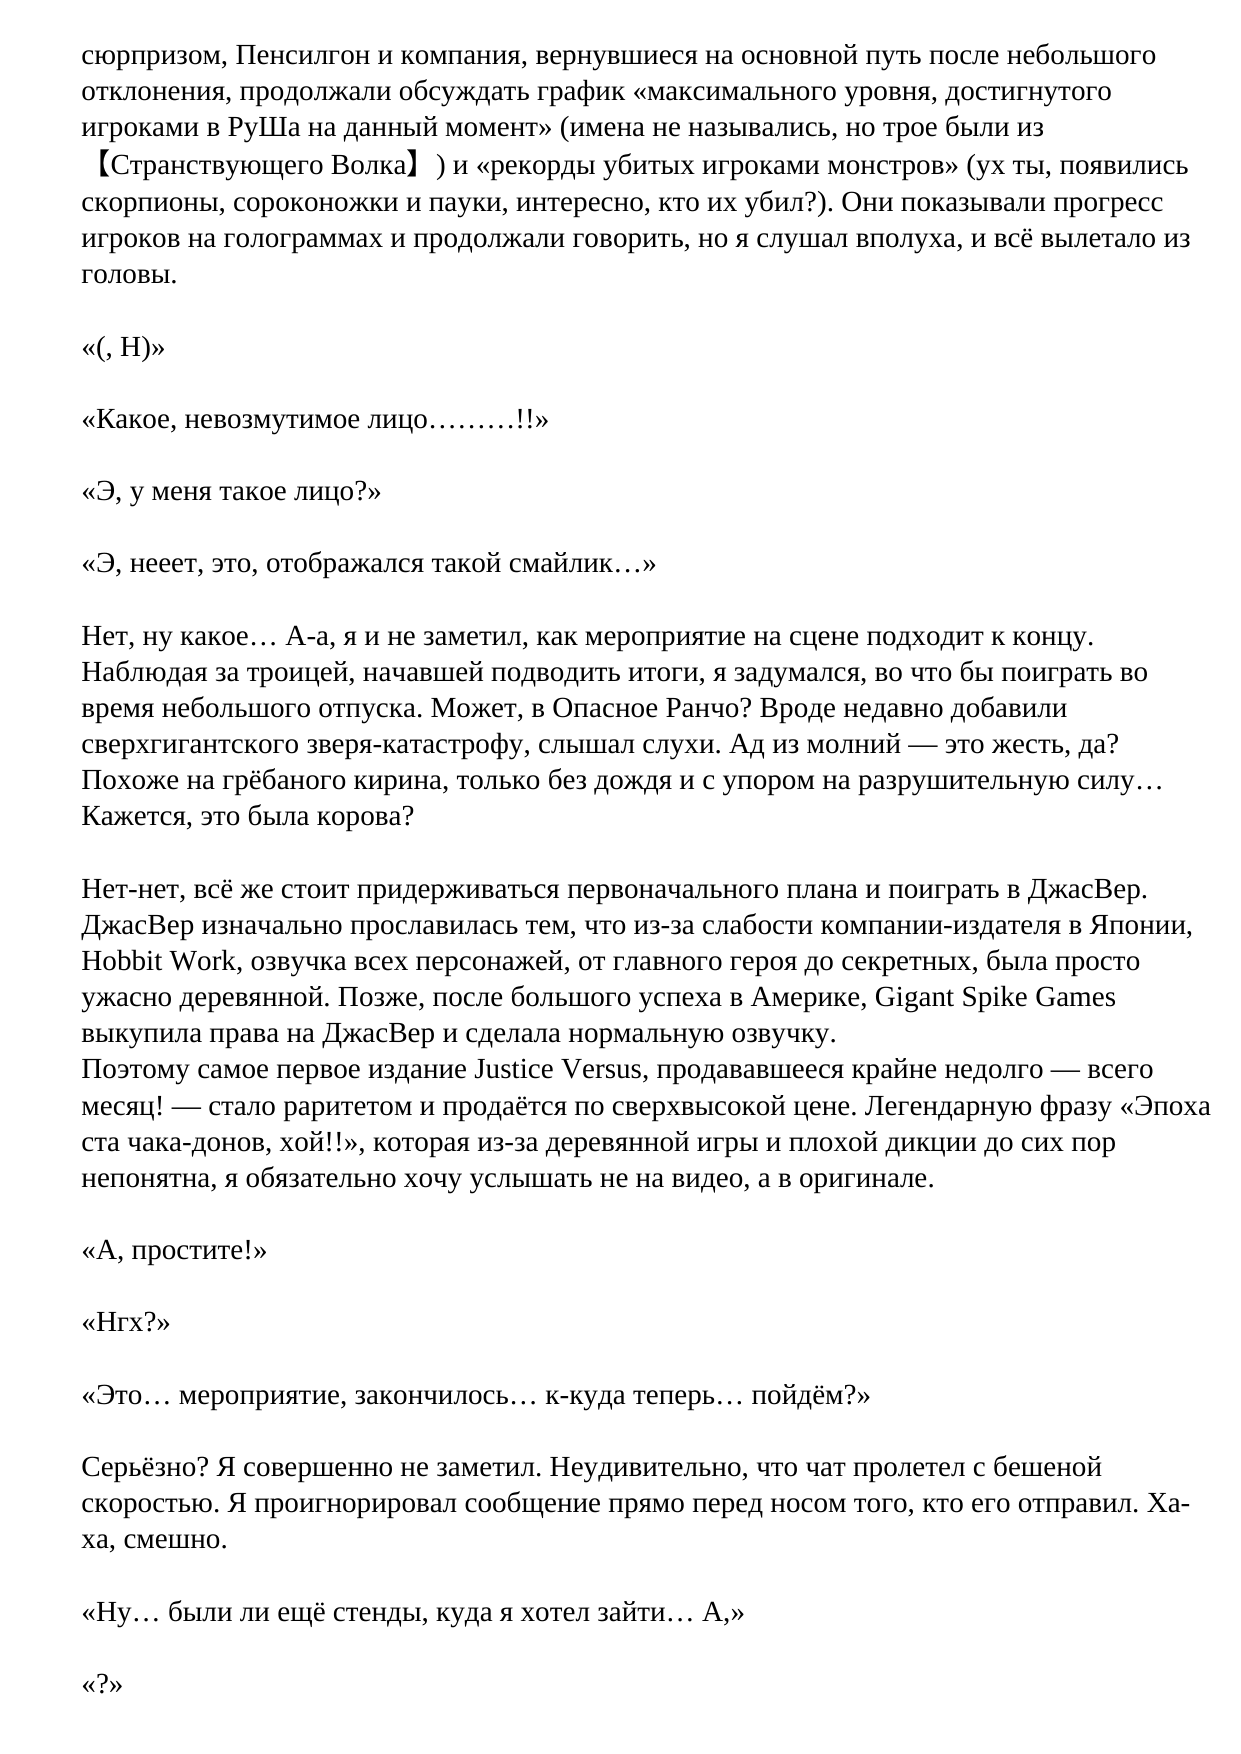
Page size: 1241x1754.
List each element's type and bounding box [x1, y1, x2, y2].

text [81, 37, 1215, 1699]
